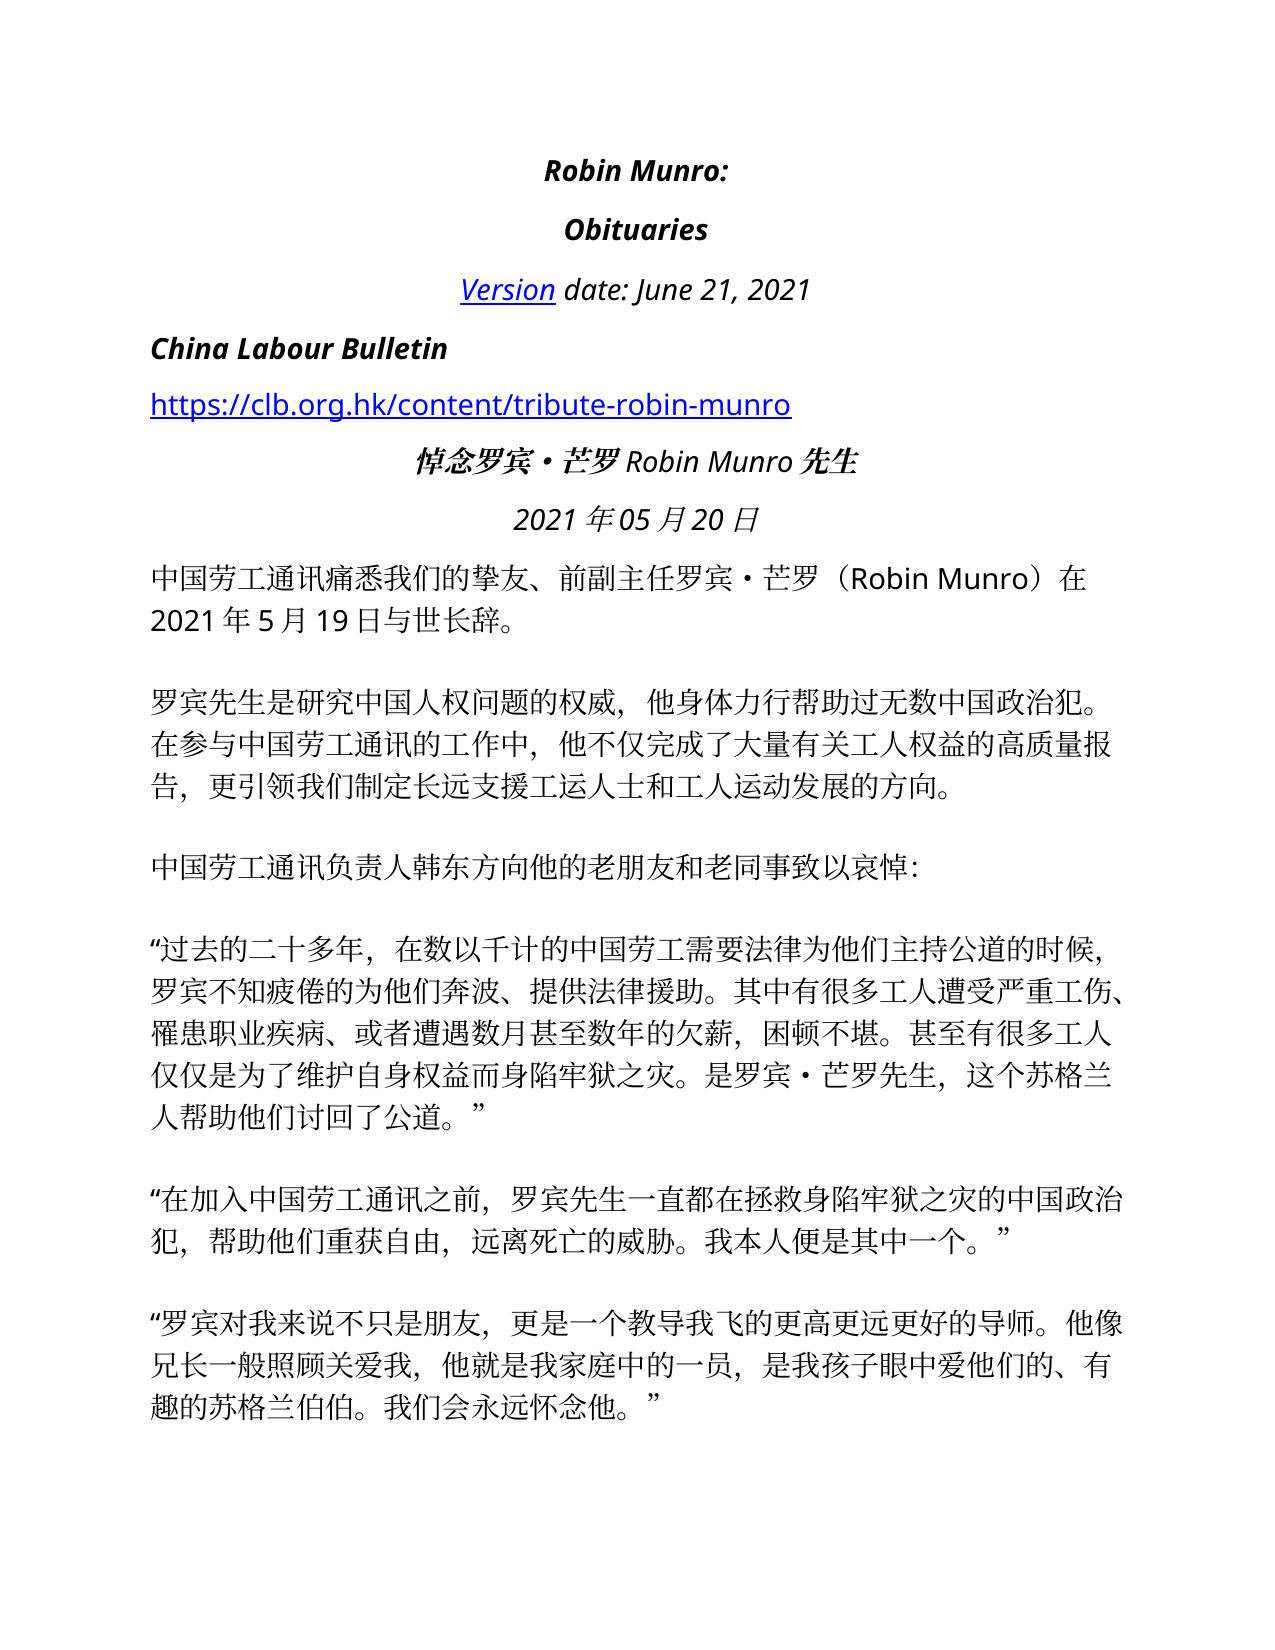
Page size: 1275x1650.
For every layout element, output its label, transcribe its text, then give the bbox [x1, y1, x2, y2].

text “过去的二十多年，在数以千计的中国劳工需要法律为他们主持公道的时候，罗宾不知疲倦的为他们奔波、提供法律援助。其中有很多工人遭受严重工伤、罹患职业疾病、或者遭遇数月甚至数年的欠薪，困顿不堪。甚至有很多工人仅仅是为了维护自身权益而身陷牢狱之灾。是罗宾・芒罗先生，这个苏格兰人帮助他们讨回了公道。” [150, 927, 1125, 1137]
text Version date: June 21, 2021 [150, 269, 1125, 309]
text Robin Munro: [150, 150, 1125, 190]
text “在加入中国劳工通讯之前，罗宾先生一直都在拯救身陷牢狱之灾的中国政治犯，帮助他们重获自由，远离死亡的威胁。我本人便是其中一个。” [150, 1177, 1125, 1261]
text China Labour Bulletin [150, 328, 1125, 368]
text 中国劳工通讯痛悉我们的挚友、前副主任罗宾・芒罗（Robin Munro）在2021年5月19日与世长辞。 [150, 555, 1125, 640]
text 2021年05月20日 [150, 497, 1125, 539]
text https://clb.org.hk/content/tribute-robin-munro [150, 384, 1125, 423]
text 中国劳工通讯负责人韩东方向他的老朋友和老同事致以哀悼： [150, 845, 1125, 887]
text Obituaries [150, 209, 1125, 249]
text 悼念罗宾・芒罗 Robin Munro先生 [150, 439, 1125, 481]
text “罗宾对我来说不只是朋友，更是一个教导我飞的更高更远更好的导师。他像兄长一般照顾关爱我，他就是我家庭中的一员，是我孩子眼中爱他们的、有趣的苏格兰伯伯。我们会永远怀念他。” [150, 1301, 1125, 1427]
text 罗宾先生是研究中国人权问题的权威，他身体力行帮助过无数中国政治犯。在参与中国劳工通讯的工作中，他不仅完成了大量有关工人权益的高质量报告，更引领我们制定长远支援工运人士和工人运动发展的方向。 [150, 680, 1125, 805]
